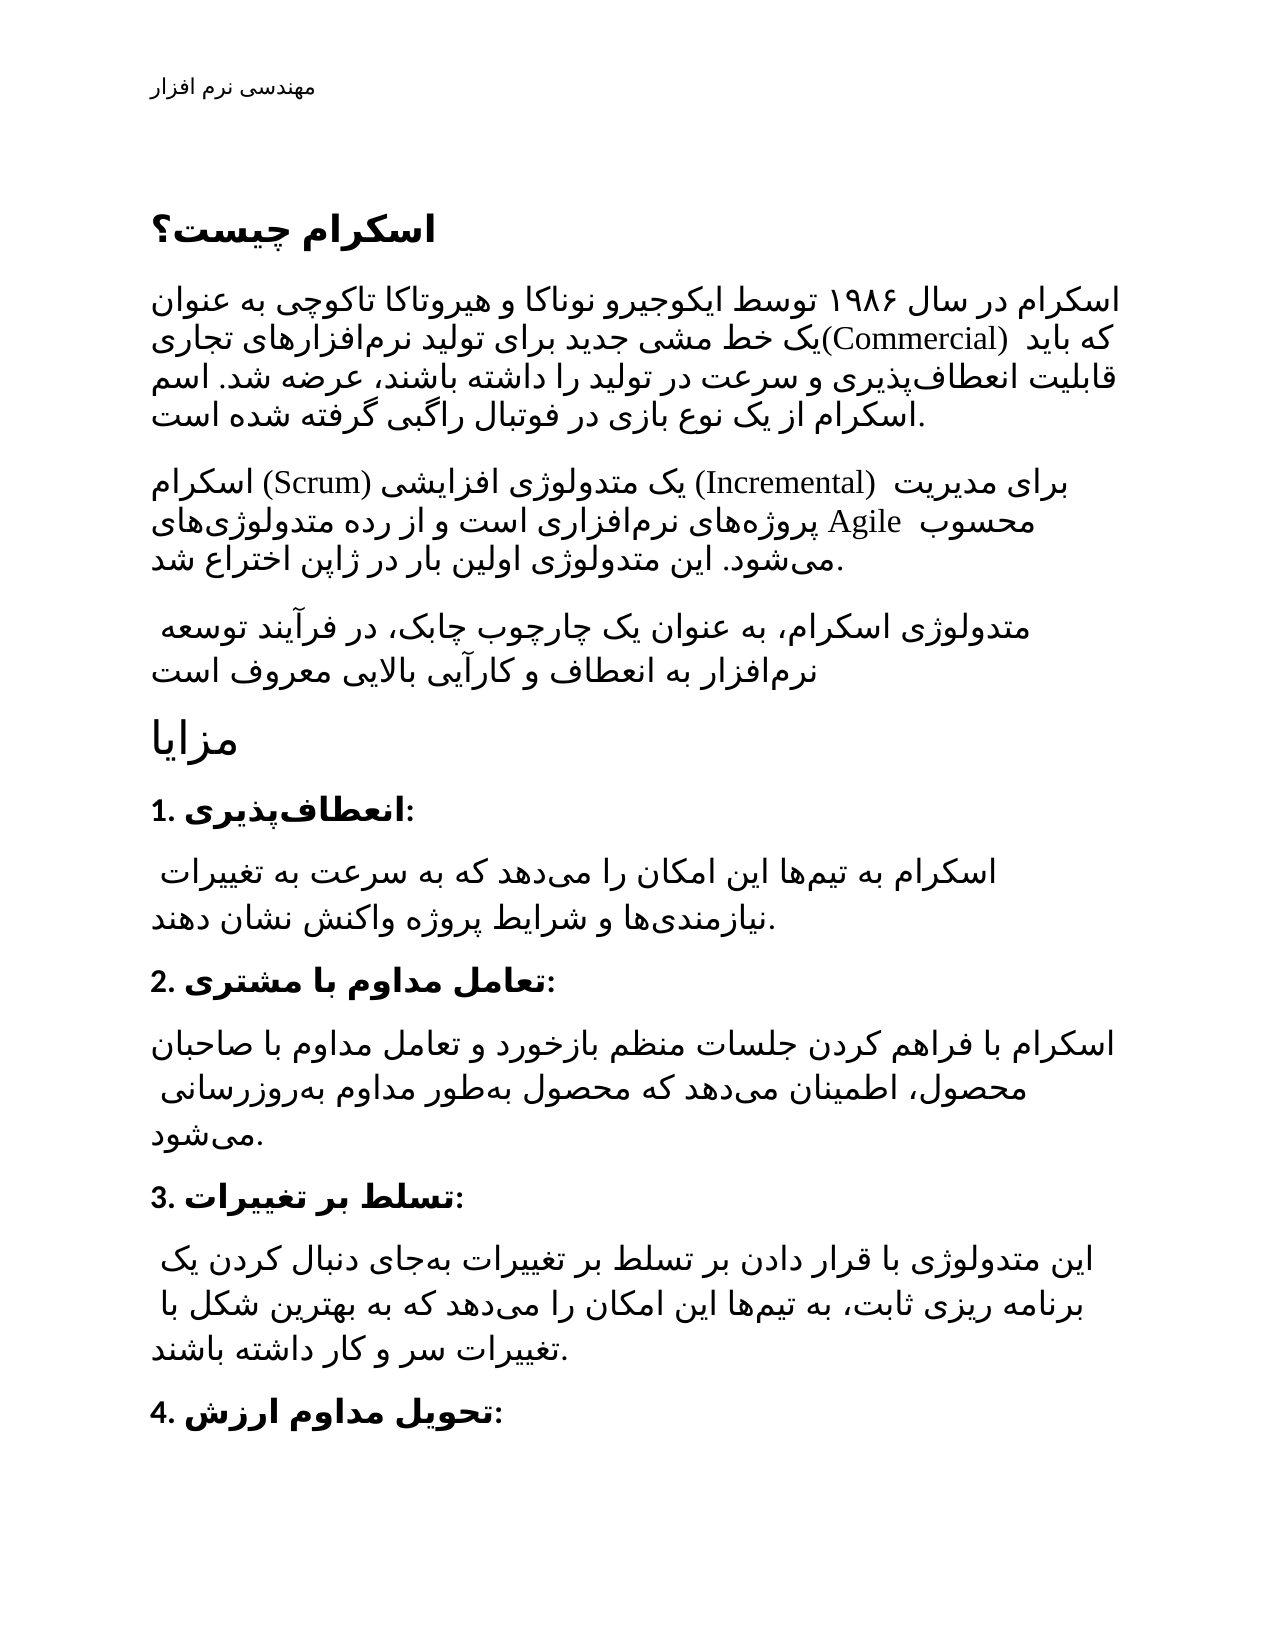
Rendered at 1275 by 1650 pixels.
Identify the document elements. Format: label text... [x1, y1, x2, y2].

text اسکرام در سال ۱۹۸۶ توسط ایکوجیرو نوناکا و هیروتاکا تاکوچی به عنوان یک خط مشی جدید برای تولید نرم‌افزارهای تجاری(Commercial) که باید قابلیت انعطاف‌پذیری و سرعت در تولید را داشته باشند، عرضه شد. اسم اسکرام از یک نوع بازی در فوتبال راگبی گرفته شده است. [150, 280, 1125, 433]
text مزایا [150, 712, 1125, 764]
text متدولوژی اسکرام، به عنوان یک چارچوب چابک، در فرآیند توسعه نرم‌افزار به انعطاف و کارآیی بالایی معروف است [150, 607, 1125, 689]
text این متدولوژی با قرار دادن بر تسلط بر تغییرات به‌جای دنبال کردن یک برنامه ریزی ثابت، به تیم‌ها این امکان را می‌دهد که به بهترین شکل با تغییرات سر و کار داشته باشند. [150, 1239, 1125, 1369]
text اسکرام با فراهم کردن جلسات منظم بازخورد و تعامل مداوم با صاحبان محصول، اطمینان می‌دهد که محصول به‌طور مداوم به‌روزرسانی می‌شود. [150, 1024, 1125, 1153]
text اسکرام به تیم‌ها این امکان را می‌دهد که به سرعت به تغییرات نیازمندی‌ها و شرایط پروژه واکنش نشان دهند. [150, 852, 1125, 938]
text 3. تسلط بر تغییرات: [150, 1176, 1125, 1217]
text 2. تعامل مداوم با مشتری: [150, 960, 1125, 1001]
text 1. انعطاف‌پذیری: [150, 789, 1125, 830]
text اسکرام (Scrum) یک متدولوژی افزایشی (Incremental) برای مدیریت پروژه‌های نرم‌افزاری است و از رده متدولوژی‌های Agile محسوب می‌شود. این متدولوژی اولین بار در ژاپن اختراع شد. [150, 463, 1125, 578]
text 4. تحویل مداوم ارزش: [150, 1391, 1125, 1432]
text اسکرام چیست؟ [150, 208, 1125, 251]
